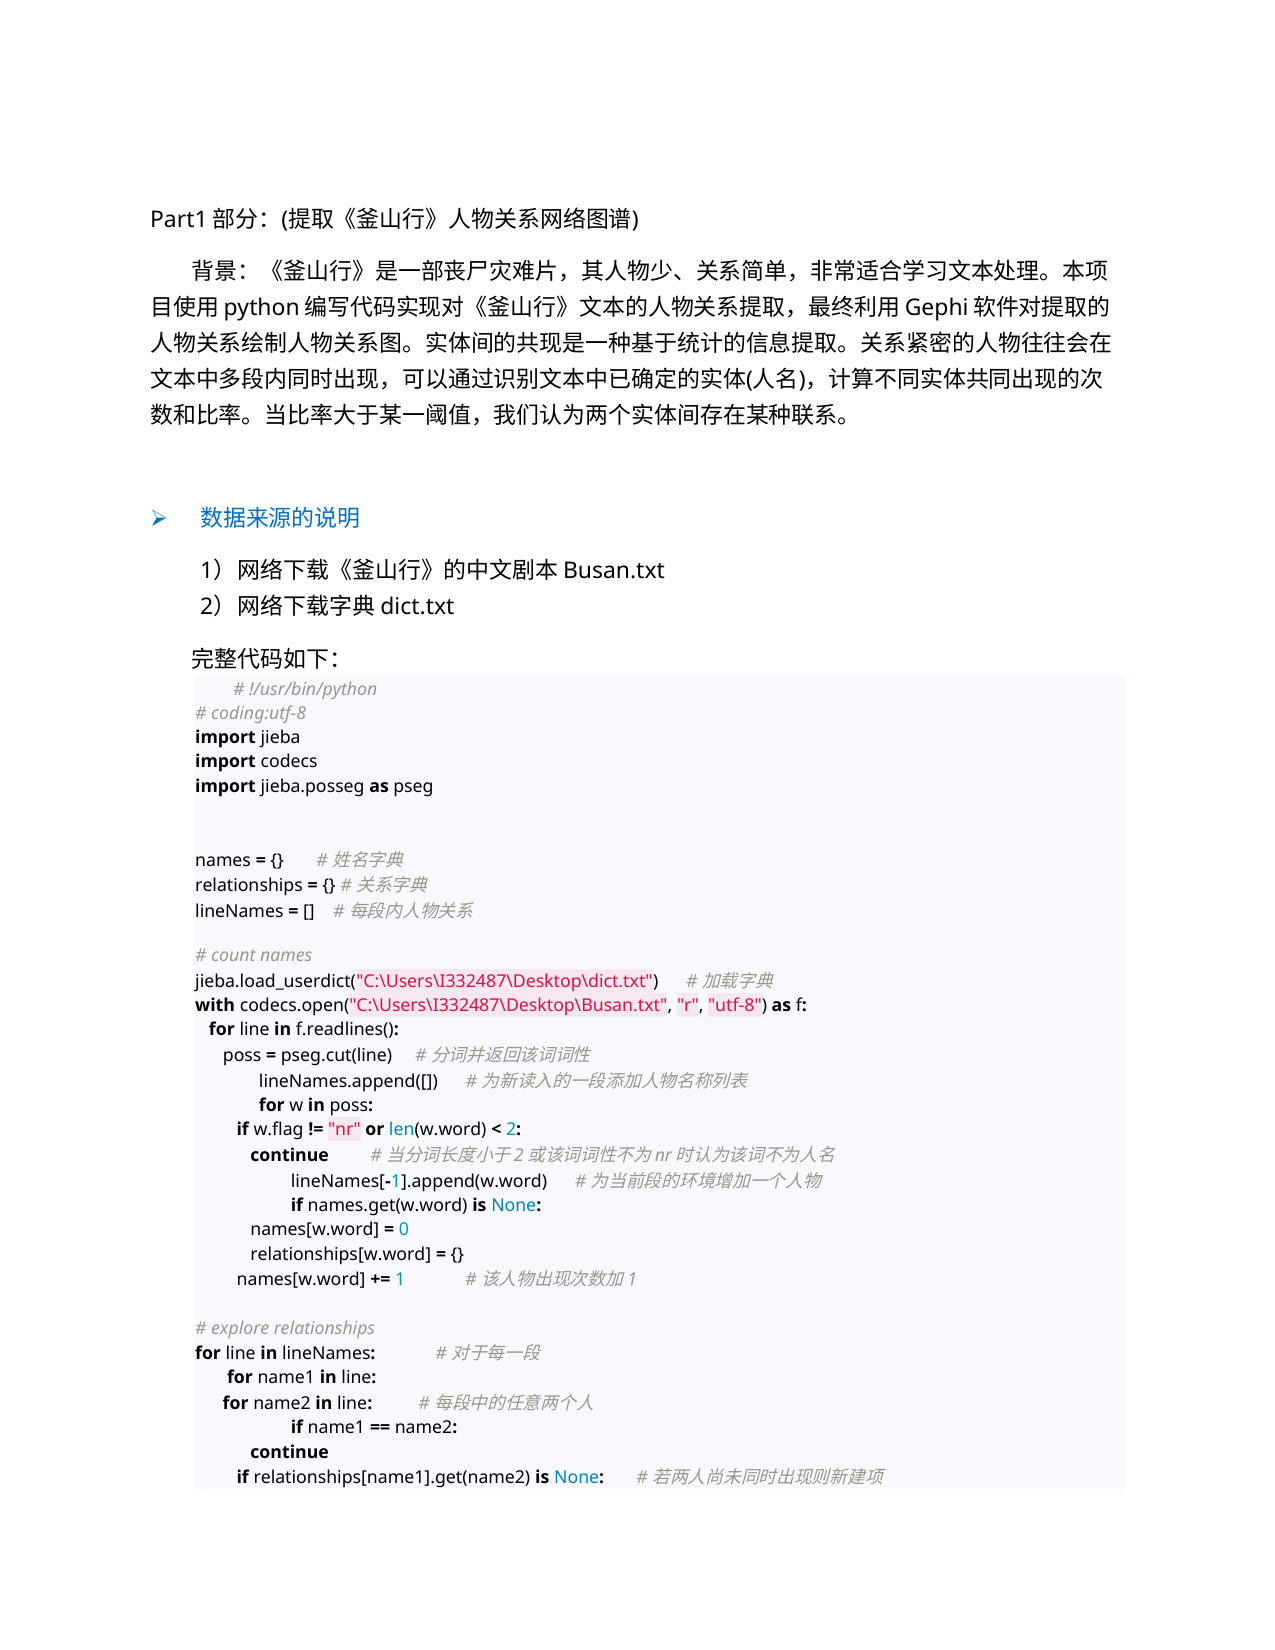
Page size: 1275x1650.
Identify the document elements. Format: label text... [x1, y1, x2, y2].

text 完整代码如下： [150, 641, 1125, 674]
list 网络下载《釜山行》的中文剧本Busan.txt [200, 552, 1125, 585]
text Part1部分：(提取《釜山行》人物关系网络图谱) [150, 200, 1125, 234]
text 背景：《釜山行》是一部丧尸灾难片，其人物少、关系简单，非常适合学习文本处理。本项目使用python编写代码实现对《釜山行》文本的人物关系提取，最终利用Gephi软件对提取的人物关系绘制人物关系图。实体间的共现是一种基于统计的信息提取。关系紧密的人物往往会在文本中多段内同时出现，可以通过识别文本中已确定的实体(人名)，计算不同实体共同出现的次数和比率。当比率大于某一阈值，我们认为两个实体间存在某种联系。 [150, 253, 1125, 430]
list 网络下载字典 dict.txt [200, 588, 1125, 621]
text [195, 676, 1125, 1489]
list 数据来源的说明 [150, 499, 1125, 533]
